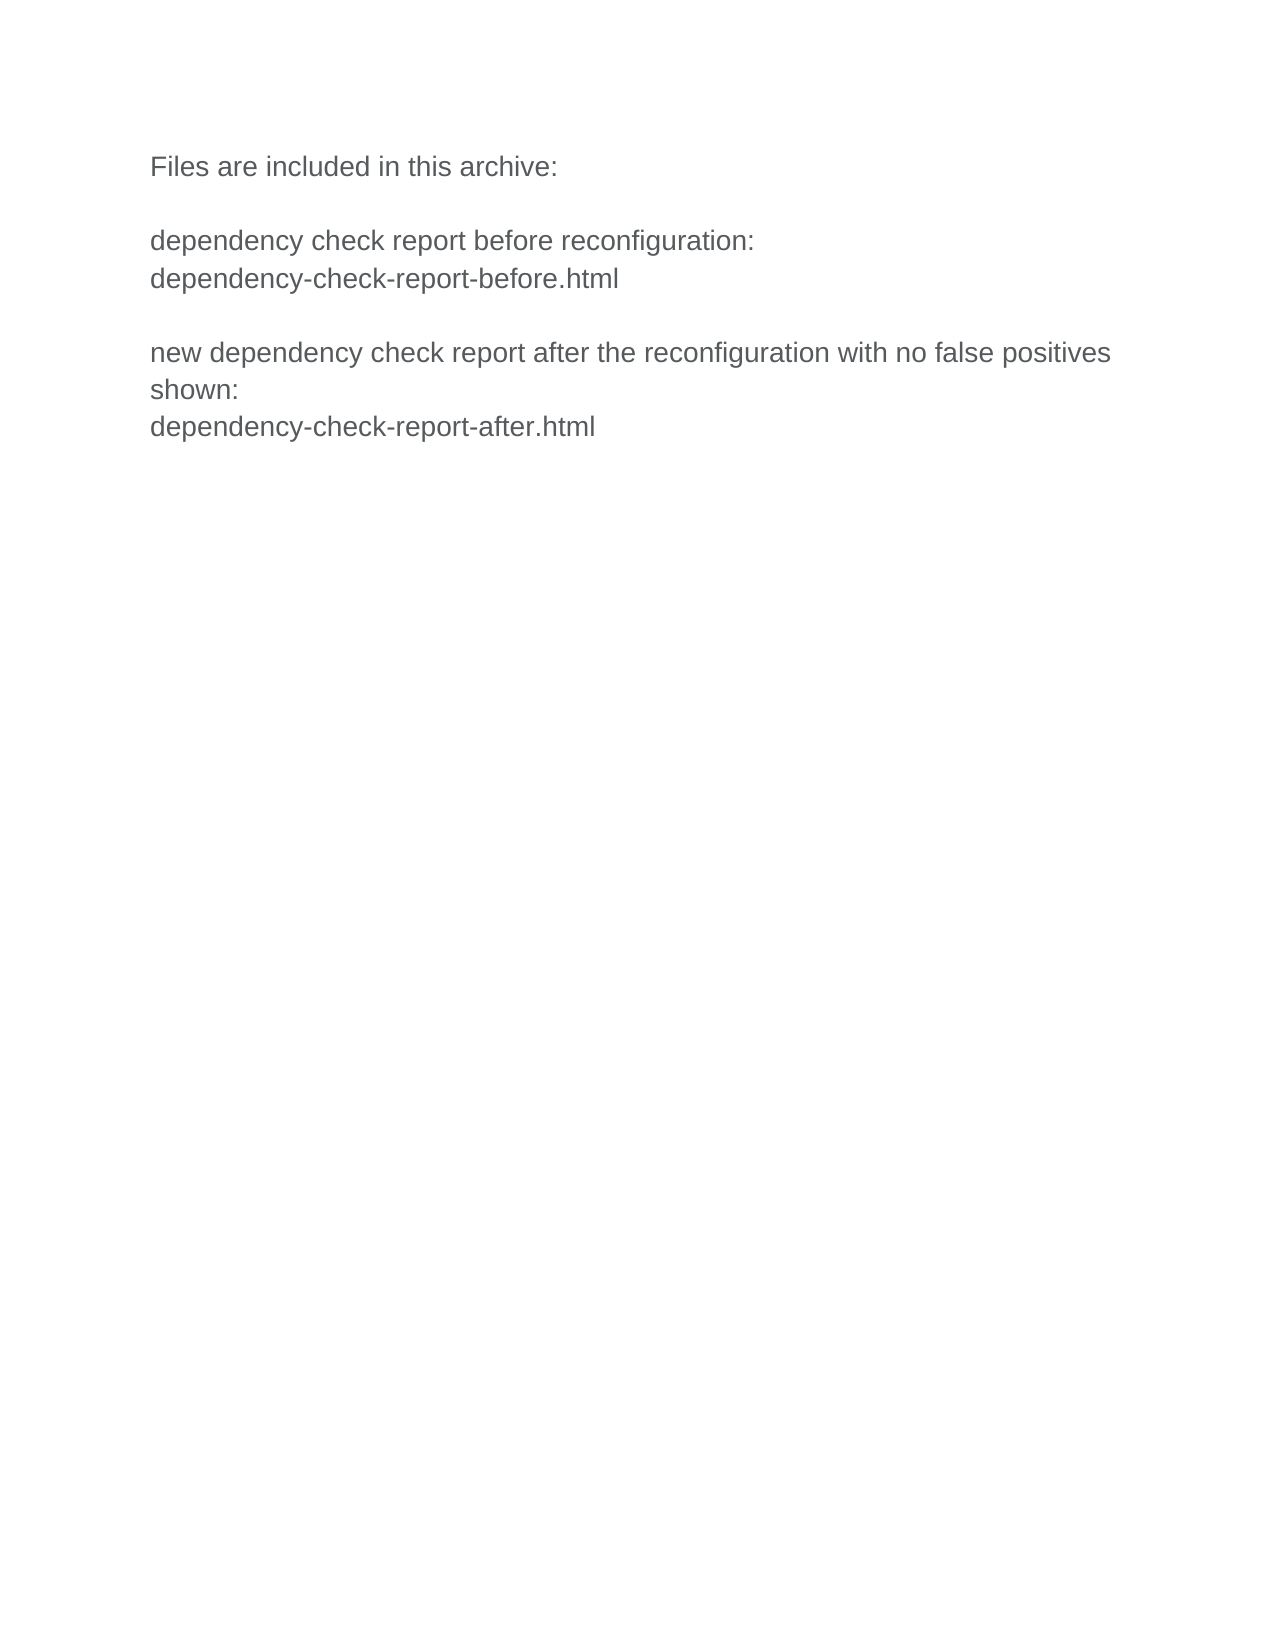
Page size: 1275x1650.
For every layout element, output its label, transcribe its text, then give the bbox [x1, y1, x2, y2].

text dependency-check-report-after.html [150, 410, 1125, 443]
text dependency check report before reconfiguration: [150, 224, 1125, 257]
text Files are included in this archive: [150, 150, 1125, 182]
text dependency-check-report-before.html new dependency check report after the reconfiguration with no false positives shown: [150, 262, 1125, 406]
